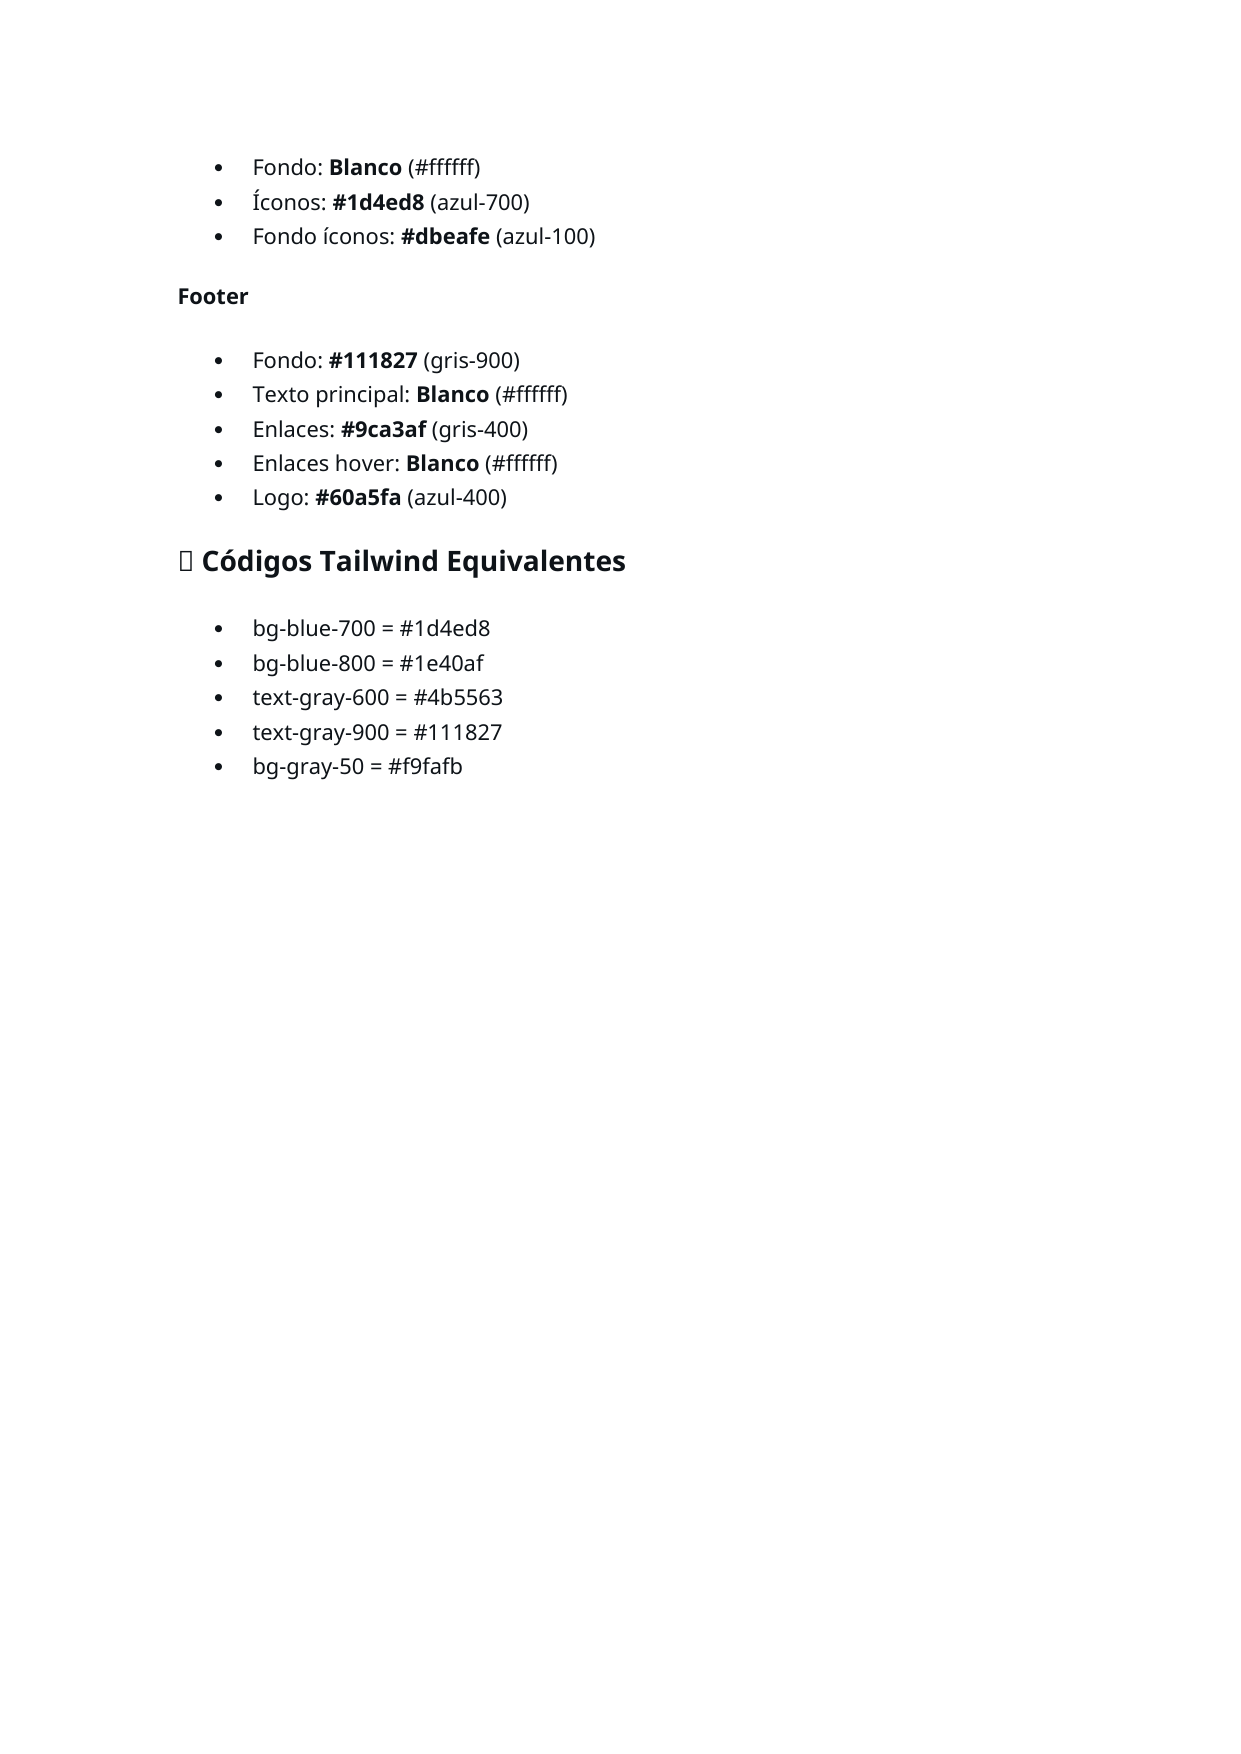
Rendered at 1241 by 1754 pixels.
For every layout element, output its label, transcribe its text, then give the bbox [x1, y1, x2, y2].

list bg-blue-700 = #1d4ed8 [215, 609, 1063, 643]
list Íconos: #1d4ed8 (azul-700) [215, 182, 1063, 216]
list Texto principal: Blanco (#ffffff) [215, 375, 1063, 409]
list Fondo íconos: #dbeafe (azul-100) [215, 216, 1063, 251]
list text-gray-900 = #111827 [215, 712, 1063, 746]
list bg-gray-50 = #f9fafb [215, 746, 1063, 781]
list Logo: #60a5fa (azul-400) [215, 478, 1063, 512]
list bg-blue-800 = #1e40af [215, 643, 1063, 678]
text Footer [177, 280, 1063, 311]
list Enlaces hover: Blanco (#ffffff) [215, 443, 1063, 478]
list text-gray-600 = #4b5563 [215, 678, 1063, 712]
list Enlaces: #9ca3af (gris-400) [215, 409, 1063, 443]
text 🔧 Códigos Tailwind Equivalentes [177, 541, 1063, 580]
list Fondo: #111827 (gris-900) [215, 340, 1063, 375]
list Fondo: Blanco (#ffffff) [215, 148, 1063, 182]
